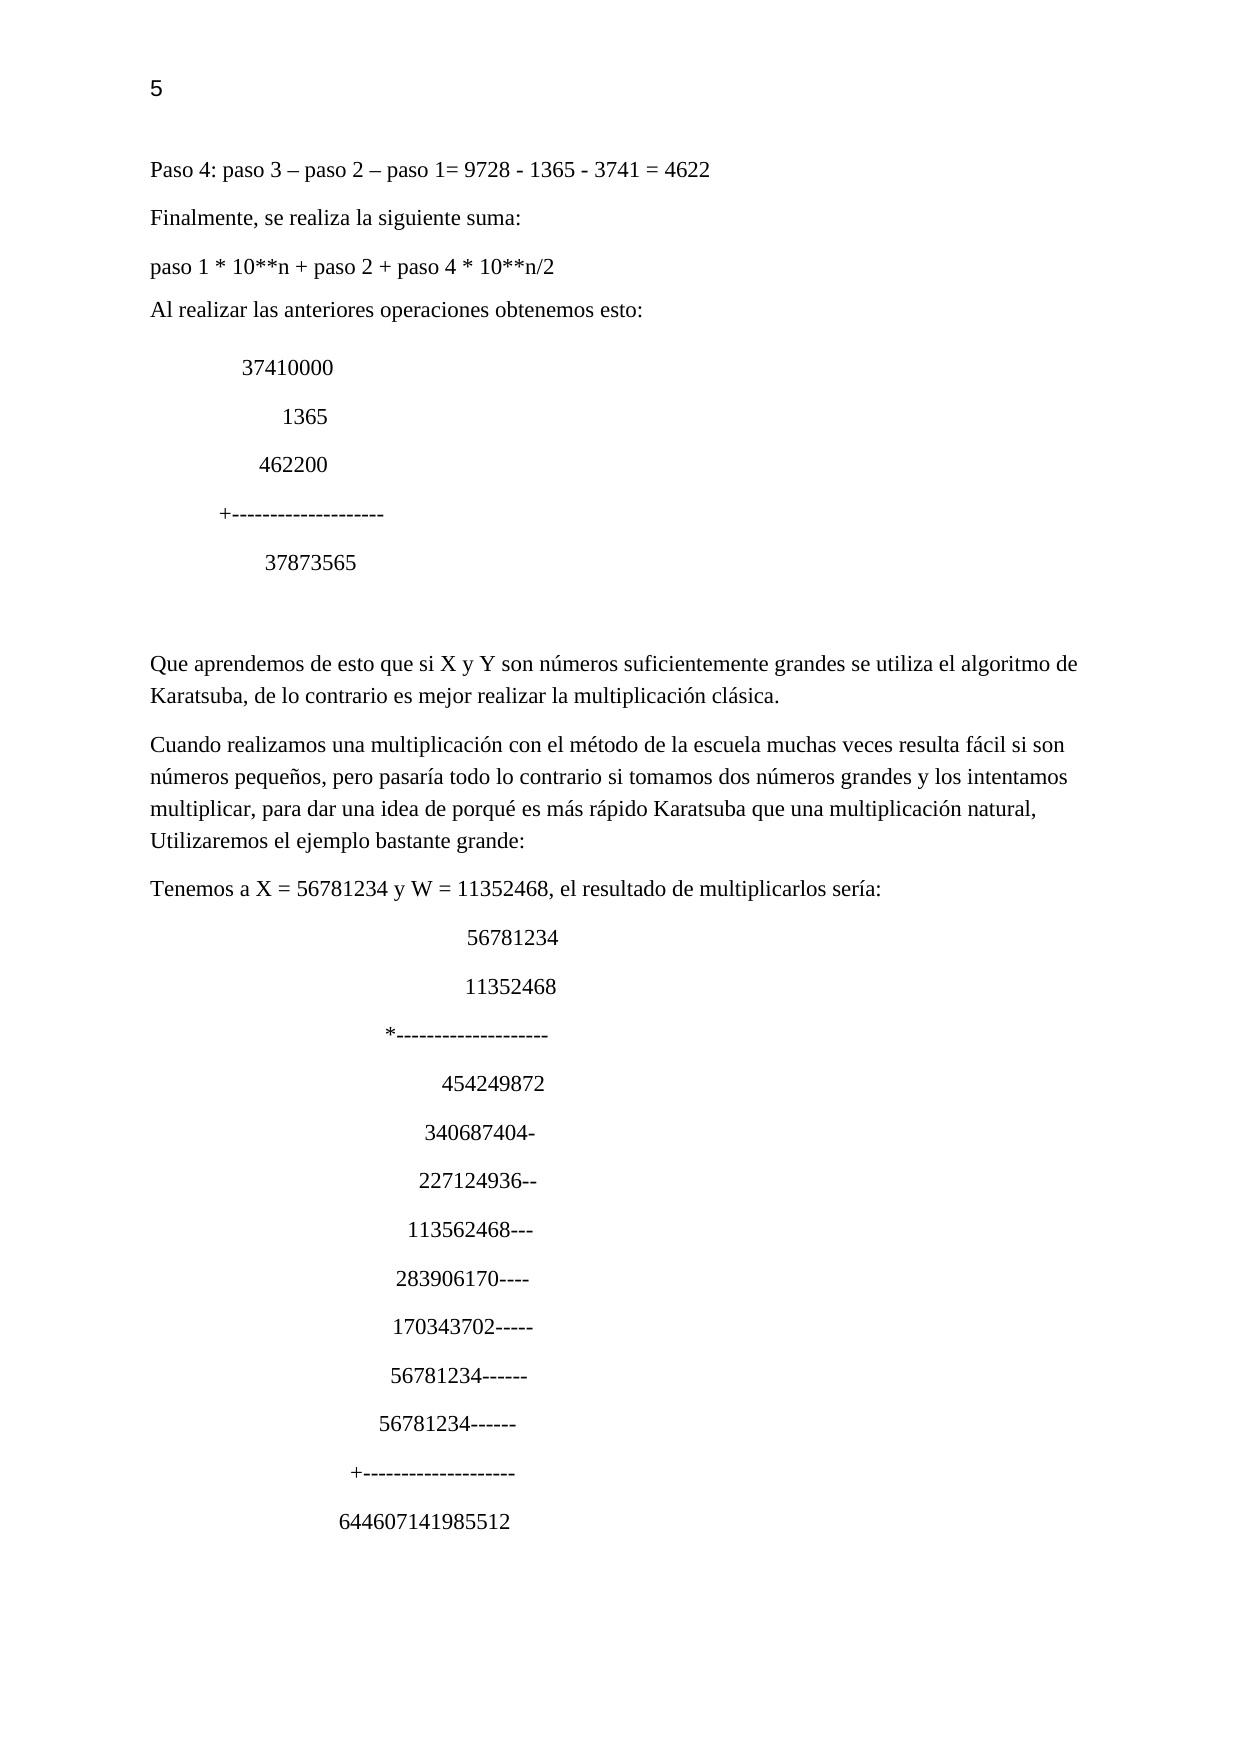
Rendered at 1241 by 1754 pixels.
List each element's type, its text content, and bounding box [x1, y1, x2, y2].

text paso 1 * 10**n + paso 2 + paso 4 * 10**n/2 [150, 247, 1090, 279]
text Tenemos a X = 56781234 y W = 11352468, el resultado de multiplicarlos sería: [150, 870, 1090, 902]
text 37410000 [150, 349, 1090, 381]
text 1365 [150, 397, 1090, 429]
text 340687404- [150, 1113, 1090, 1145]
text 283906170‬---- [150, 1259, 1090, 1291]
text 644607141985512 [150, 1502, 1090, 1534]
text Finalmente, se realiza la siguiente suma: [150, 199, 1090, 231]
text 462200 [150, 446, 1090, 478]
text 56781234------ [150, 1405, 1090, 1437]
text 227124936-- [150, 1162, 1090, 1194]
text 11352468 [150, 967, 1090, 999]
text 113562468--- [150, 1210, 1090, 1242]
text 454249872 [150, 1064, 1090, 1096]
text Cuando realizamos una multiplicación con el método de la escuela muchas veces resulta fácil si son números pequeños, pero pasaría todo lo contrario si tomamos dos números grandes y los intentamos multiplicar, para dar una idea de porqué es más rápido Karatsuba que una multiplicación natural, Utilizaremos el ejemplo bastante grande: [150, 725, 1090, 853]
text +-------------------- [150, 494, 1090, 527]
text +-------------------- [150, 1453, 1090, 1486]
text *-------------------- [150, 1016, 1090, 1048]
text Paso 4: paso 3 – paso 2 – paso 1= 9728 - 1365 - 3741 = 4622 [150, 150, 1090, 182]
text 170343702‬----- [150, 1308, 1090, 1339]
text 56781234 [150, 918, 1090, 950]
text Que aprendemos de esto que si X y Y son números suficientemente grandes se utiliza el algoritmo de Karatsuba, de lo contrario es mejor realizar la multiplicación clásica. [150, 644, 1090, 708]
text Al realizar las anteriores operaciones obtenemos esto: [150, 296, 1090, 349]
text 56781234------ [150, 1356, 1090, 1388]
text 37873565 [150, 543, 1090, 575]
